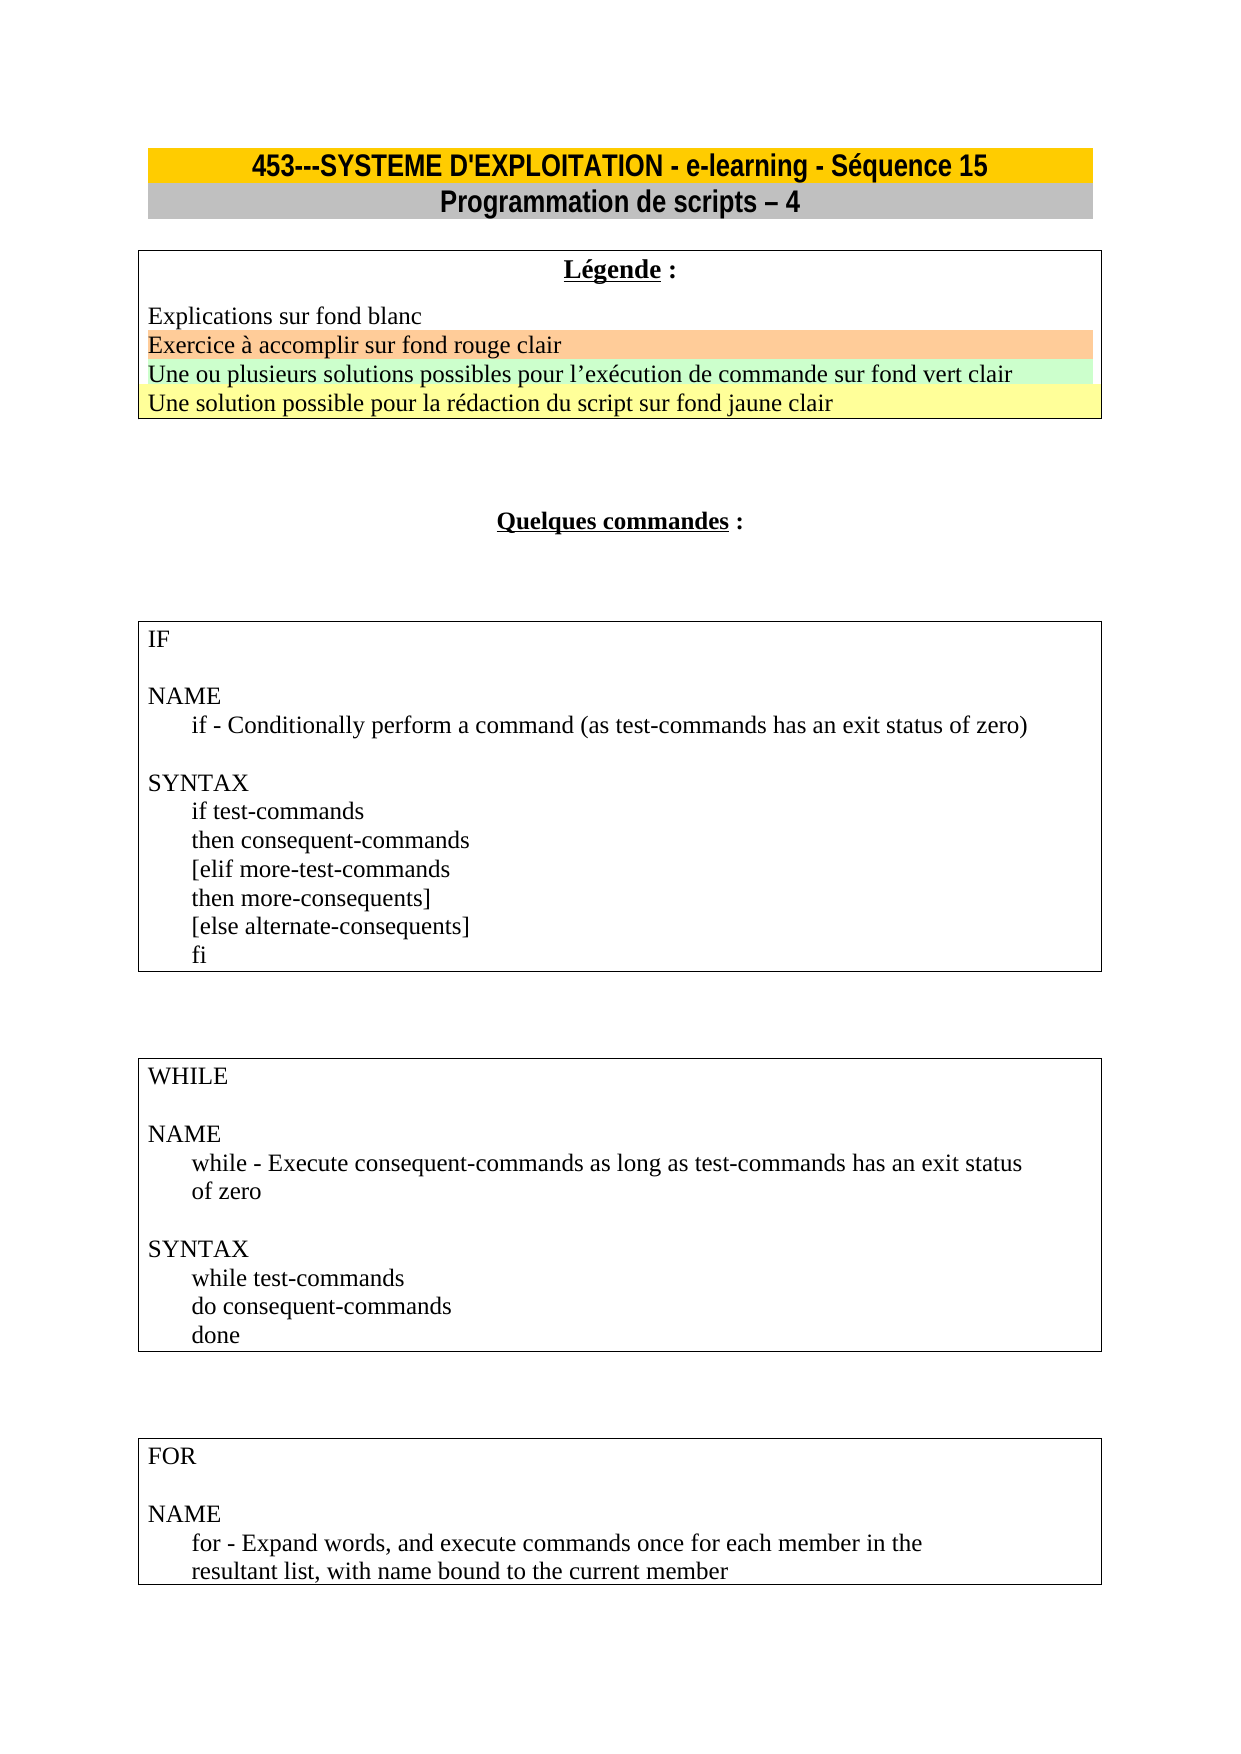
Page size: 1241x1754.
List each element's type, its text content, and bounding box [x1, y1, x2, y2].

text NAME [148, 1119, 1093, 1148]
text of zero [148, 1176, 1093, 1205]
text Une ou plusieurs solutions possibles pour l’exécution de commande sur fond vert clair [148, 359, 1093, 384]
text resultant list, with name bound to the current member [148, 1556, 1093, 1584]
text IF [139, 622, 1101, 653]
text NAME [148, 1499, 1093, 1528]
text while - Execute consequent-commands as long as test-commands has an exit status [148, 1148, 1093, 1176]
text WHILE [139, 1059, 1101, 1090]
text then more-consequents] [148, 883, 1093, 911]
text Explications sur fond blanc [148, 301, 1093, 330]
text SYNTAX [148, 768, 1093, 796]
text Exercice à accomplir sur fond rouge clair [148, 330, 1093, 359]
text done [139, 1317, 1101, 1351]
text if - Conditionally perform a command (as test-commands has an exit status of zero) [148, 710, 1093, 739]
text 453---SYSTEME D'EXPLOITATION - e-learning - Séquence 15 [148, 148, 1093, 183]
text Légende : [139, 251, 1101, 285]
text [elif more-test-commands [148, 854, 1093, 883]
text Quelques commandes : [148, 506, 1093, 534]
text while test-commands [148, 1263, 1093, 1291]
text fi [139, 937, 1101, 971]
text do consequent-commands [148, 1291, 1093, 1317]
text FOR [139, 1439, 1101, 1470]
text Une solution possible pour la rédaction du script sur fond jaune clair [139, 384, 1101, 418]
text NAME [148, 681, 1093, 710]
text if test-commands [148, 796, 1093, 825]
text then consequent-commands [148, 825, 1093, 854]
text Programmation de scripts – 4 [148, 183, 1093, 219]
text [else alternate-consequents] [148, 911, 1093, 937]
text SYNTAX [148, 1234, 1093, 1263]
text for - Expand words, and execute commands once for each member in the [148, 1528, 1093, 1556]
